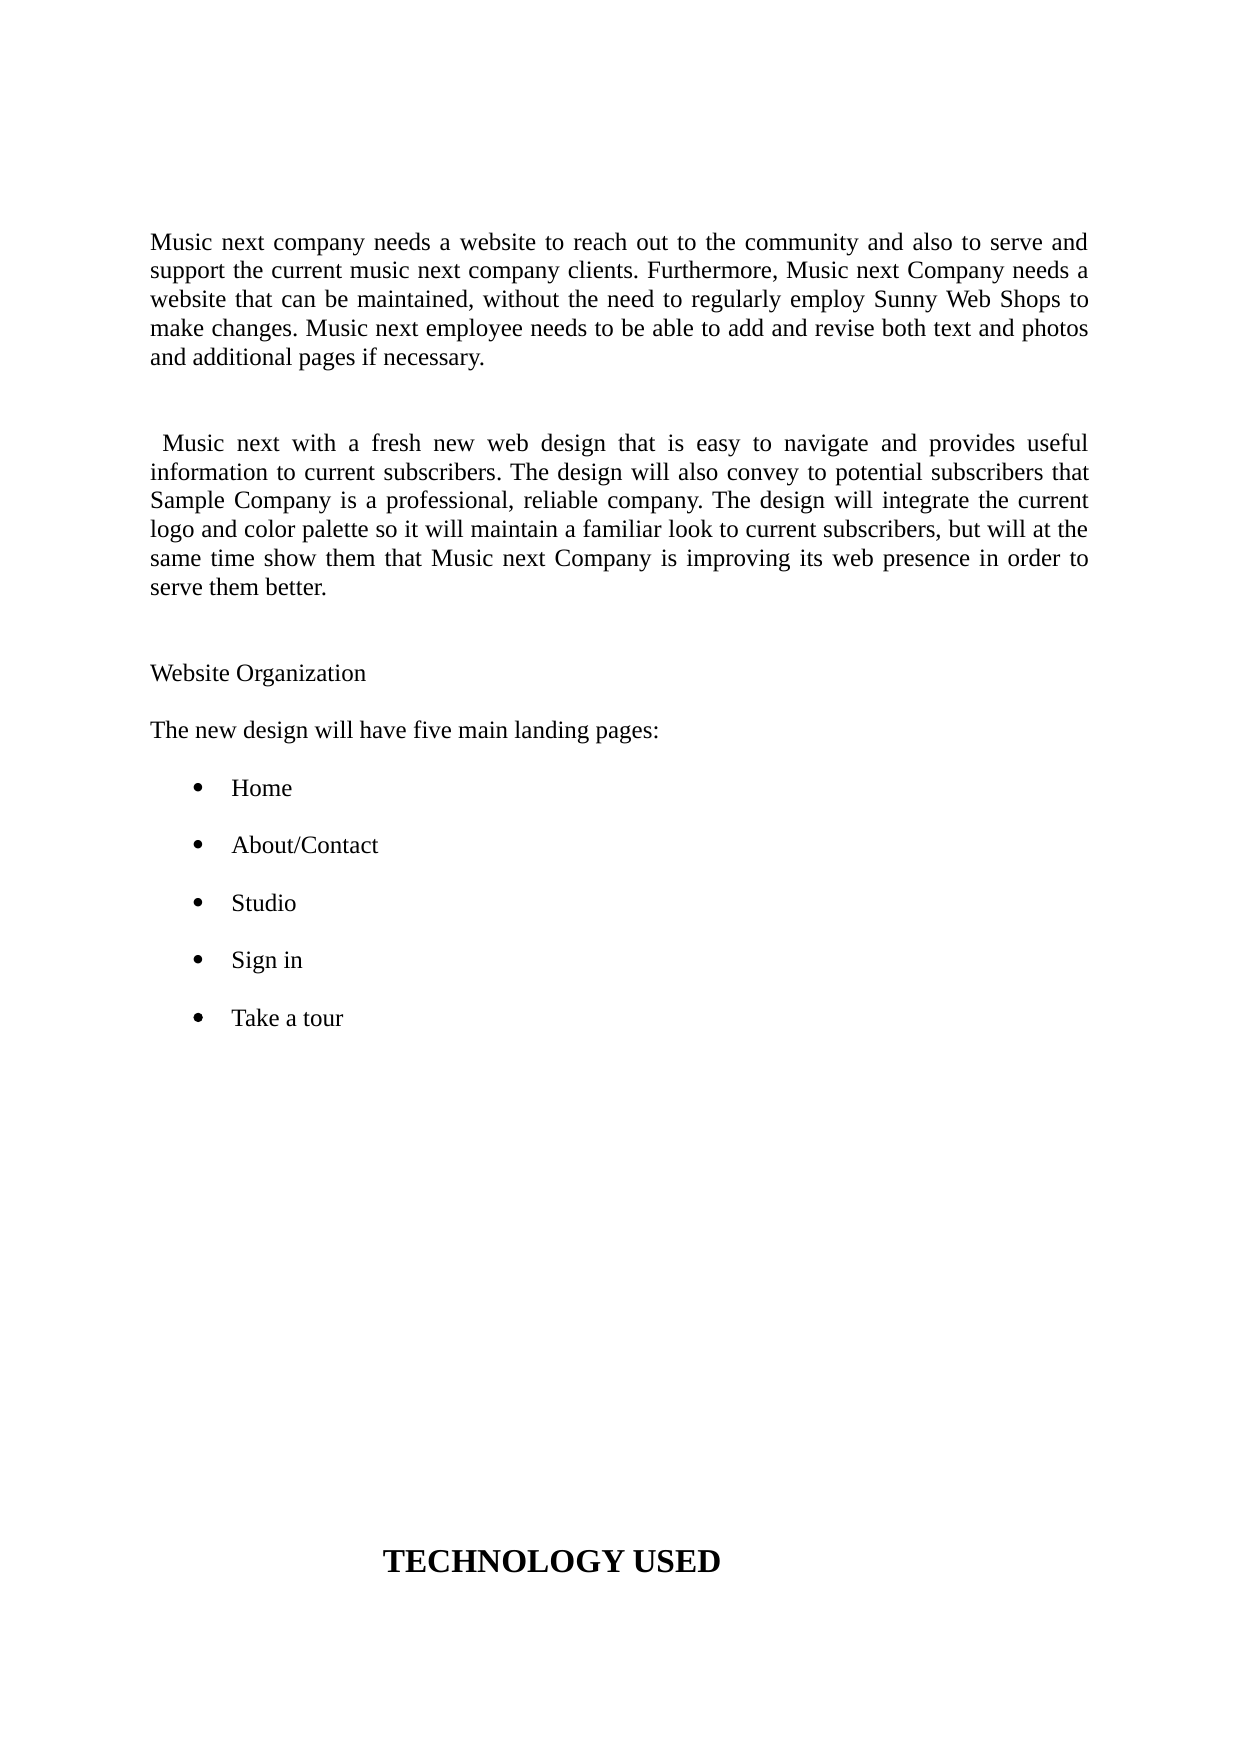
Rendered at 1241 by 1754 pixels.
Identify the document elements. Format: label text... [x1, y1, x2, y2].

list Sign in [194, 945, 1090, 974]
list Studio [194, 888, 1090, 917]
text Website Organization [150, 658, 1090, 687]
list Home [194, 773, 1090, 802]
list About/Contact [194, 830, 1090, 859]
text Music next company needs a website to reach out to the community and also to serve and support the current music next company clients. Furthermore, Music next Company needs a website that can be maintained, without the need to regularly employ Sunny Web Shops to make changes. Music next employee needs to be able to add and revise both text and photos and additional pages if necessary. [150, 227, 1090, 370]
text Music next with a fresh new web design that is easy to navigate and provides useful information to current subscribers. The design will also convey to potential subscribers that Sample Company is a professional, reliable company. The design will integrate the current logo and color palette so it will maintain a familiar look to current subscribers, but will at the same time show them that Music next Company is improving its web presence in order to serve them better. [150, 428, 1090, 600]
text The new design will have five main landing pages: [150, 715, 1090, 744]
list Take a tour [194, 1003, 1090, 1032]
text TECHNOLOGY USED [150, 1541, 1090, 1579]
